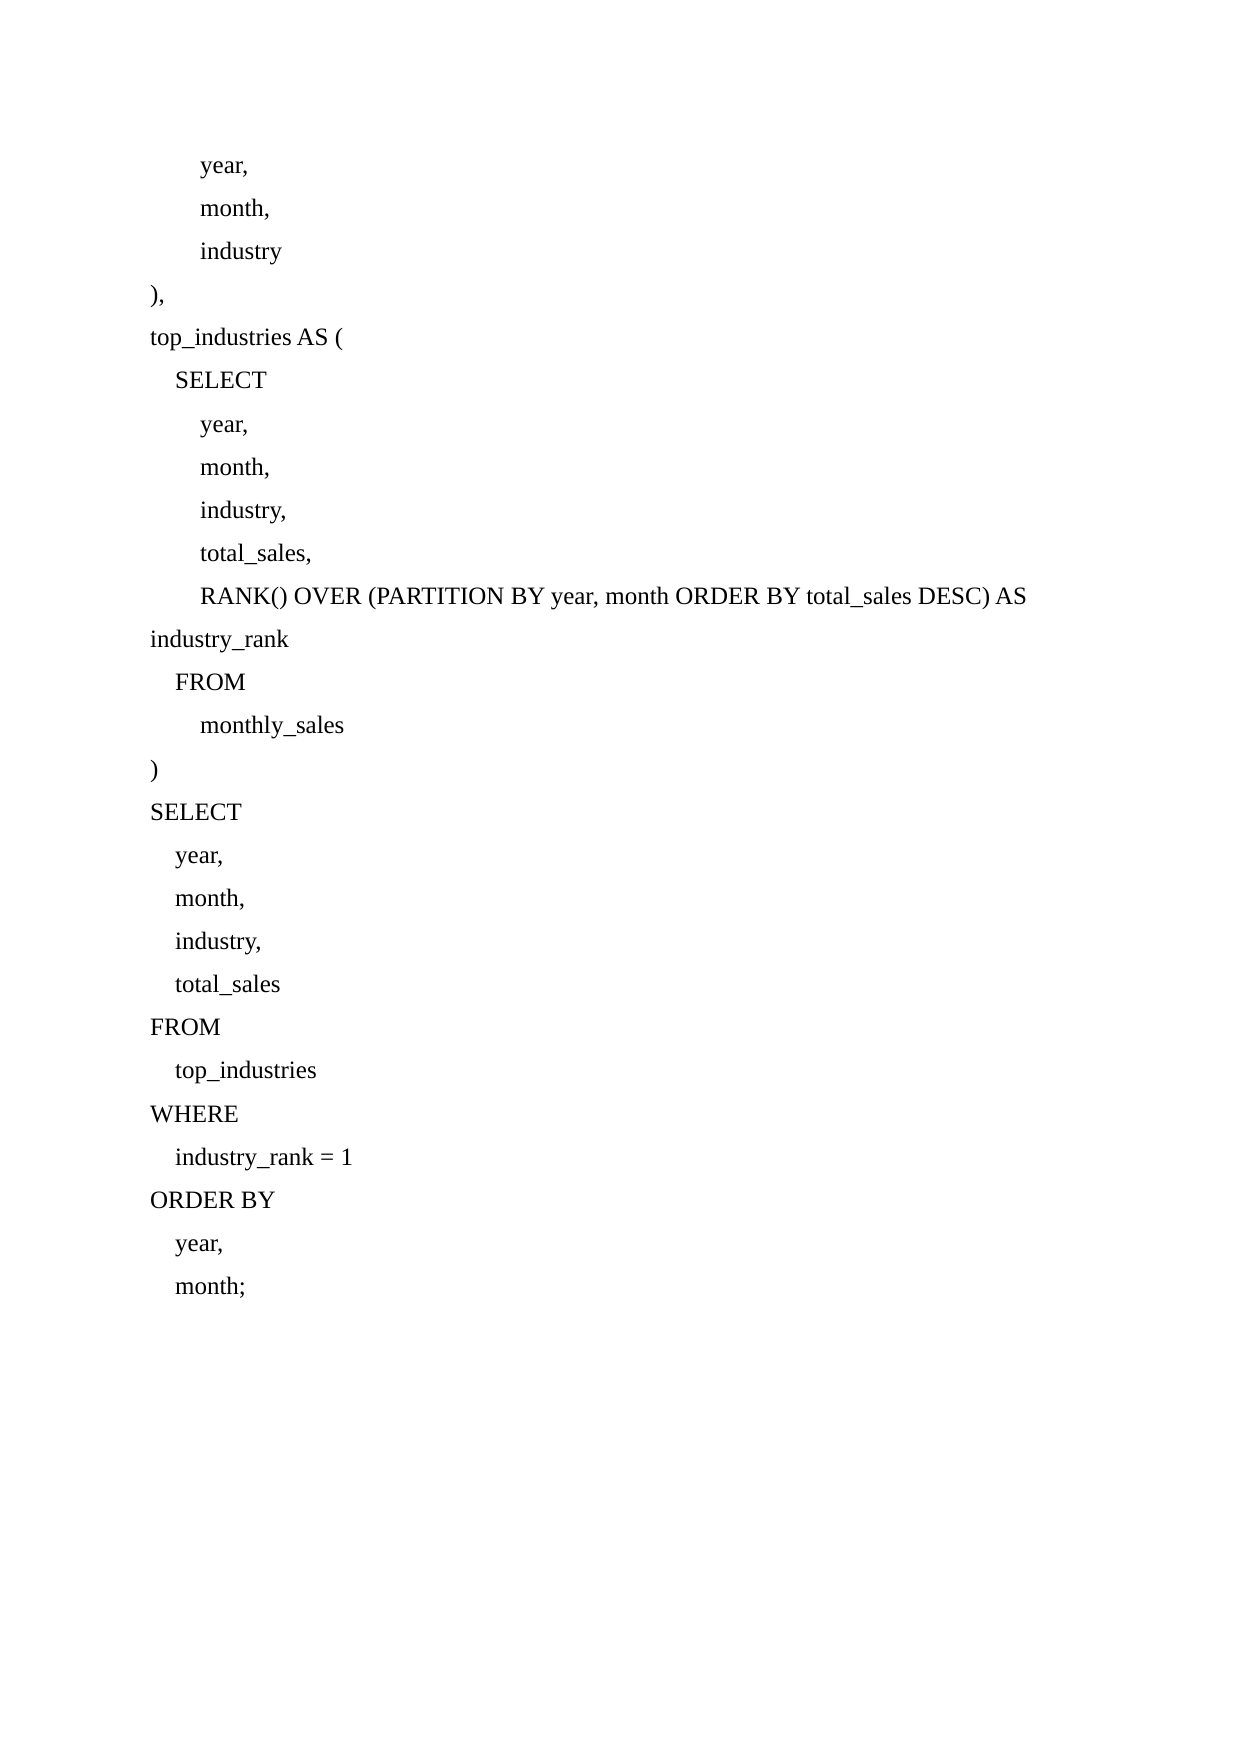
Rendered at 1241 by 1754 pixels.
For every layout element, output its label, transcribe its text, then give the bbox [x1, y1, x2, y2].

text industry, [150, 495, 1090, 524]
text FROM [150, 1012, 1090, 1041]
text WHERE [150, 1099, 1090, 1127]
text SELECT [150, 797, 1090, 826]
text RANK() OVER (PARTITION BY year, month ORDER BY total_sales DESC) AS industry_rank [150, 581, 1090, 653]
text ) [150, 754, 1090, 782]
text FROM [150, 667, 1090, 696]
text ORDER BY [150, 1185, 1090, 1214]
text month; [150, 1271, 1090, 1300]
text month, [150, 193, 1090, 222]
text ), [150, 279, 1090, 308]
text industry, [150, 926, 1090, 955]
text industry_rank = 1 [150, 1142, 1090, 1171]
text monthly_sales [150, 711, 1090, 739]
text top_industries [150, 1056, 1090, 1084]
text month, [150, 452, 1090, 481]
text total_sales, [150, 538, 1090, 567]
text top_industries AS ( [150, 322, 1090, 351]
text year, [150, 409, 1090, 437]
text year, [150, 840, 1090, 869]
text month, [150, 883, 1090, 912]
text total_sales [150, 969, 1090, 998]
text year, [150, 150, 1090, 179]
text year, [150, 1228, 1090, 1257]
text industry [150, 236, 1090, 265]
text SELECT [150, 366, 1090, 394]
